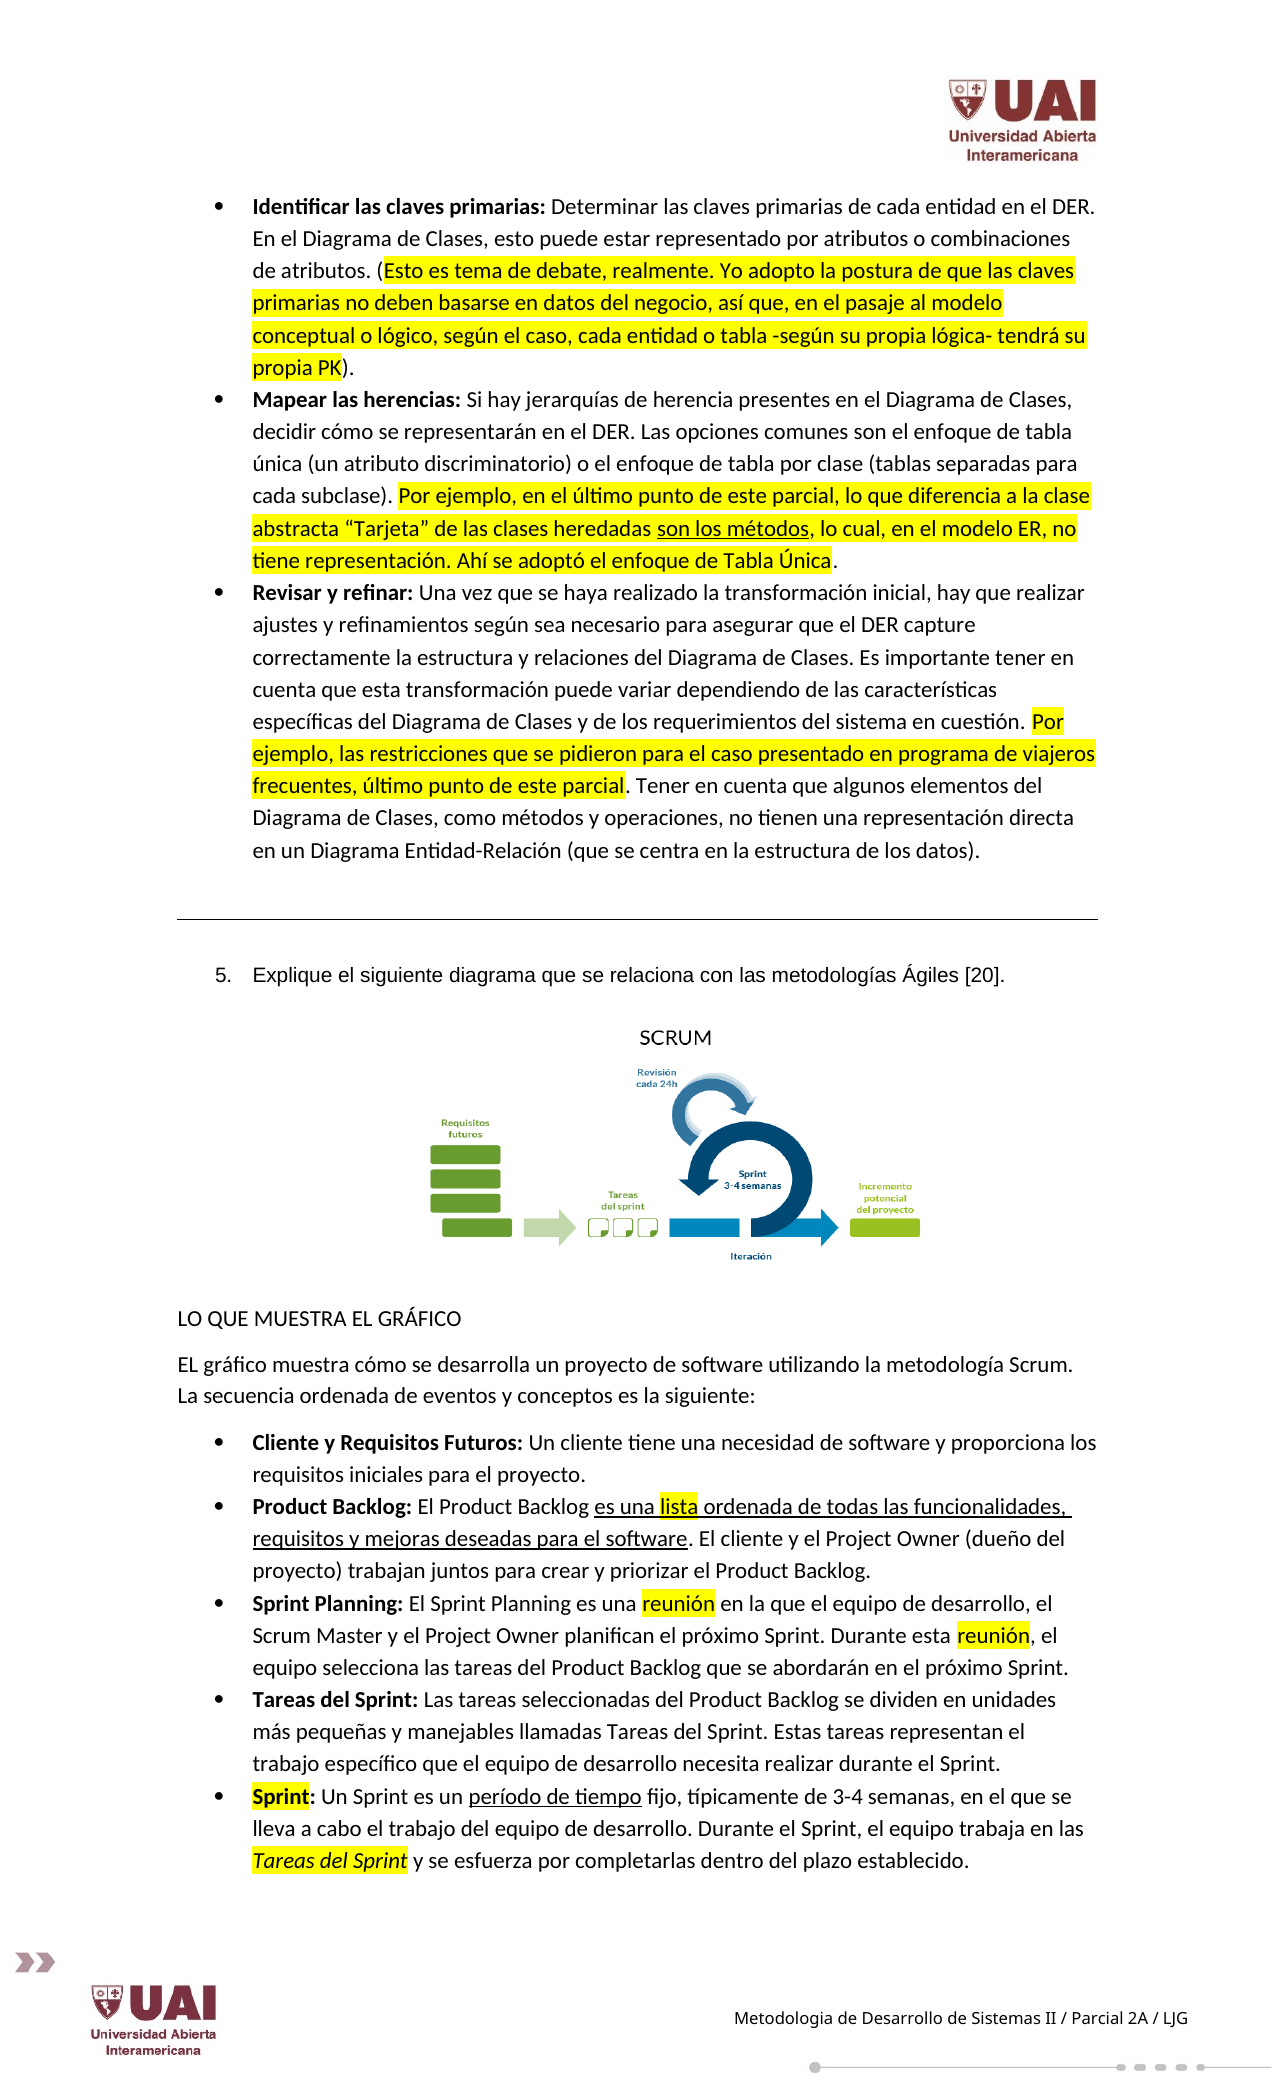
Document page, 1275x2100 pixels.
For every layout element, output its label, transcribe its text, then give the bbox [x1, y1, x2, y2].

list Identificar las claves primarias: Determinar las claves primarias de cada entidad en el DER. En el Diagrama de Clases, esto puede estar representado por atributos o combinaciones de atributos. (Esto es tema de debate, realmente. Yo adopto la postura de que las claves primarias no deben basarse en datos del negocio, así que, en el pasaje al modelo conceptual o lógico, según el caso, cada entidad o tabla -según su propia lógica- tendrá su propia PK). [215, 192, 1098, 381]
list Sprint: Un Sprint es un período de tiempo fijo, típicamente de 3-4 semanas, en el que se lleva a cabo el trabajo del equipo de desarrollo. Durante el Sprint, el equipo trabaja en las Tareas del Sprint y se esfuerza por completarlas dentro del plazo establecido. [215, 1782, 1098, 1874]
list Product Backlog: El Product Backlog es una lista ordenada de todas las funcionalidades, requisitos y mejoras deseadas para el software. El cliente y el Project Owner (dueño del proyecto) trabajan juntos para crear y priorizar el Product Backlog. [215, 1492, 1098, 1584]
list Revisar y refinar: Una vez que se haya realizado la transformación inicial, hay que realizar ajustes y refinamientos según sea necesario para asegurar que el DER capture correctamente la estructura y relaciones del Diagrama de Clases. Es importante tener en cuenta que esta transformación puede variar dependiendo de las características específicas del Diagrama de Clases y de los requerimientos del sistema en cuestión. Por ejemplo, las restricciones que se pidieron para el caso presentado en programa de viajeros frecuentes, último punto de este parcial. Tener en cuenta que algunos elementos del Diagrama de Clases, como métodos y operaciones, no tienen una representación directa en un Diagrama Entidad-Relación (que se centra en la estructura de los datos). [215, 578, 1098, 864]
list Sprint Planning: El Sprint Planning es una reunión en la que el equipo de desarrollo, el Scrum Master y el Project Owner planifican el próximo Sprint. Durante esta reunión, el equipo selecciona las tareas del Product Backlog que se abordarán en el próximo Sprint. [215, 1589, 1098, 1681]
list Explique el siguiente diagrama que se relaciona con las metodologías Ágiles [20]. [215, 963, 1098, 987]
text LO QUE MUESTRA EL GRÁFICO [177, 1304, 1098, 1332]
list Tareas del Sprint: Las tareas seleccionadas del Product Backlog se dividen en unidades más pequeñas y manejables llamadas Tareas del Sprint. Estas tareas representan el trabajo específico que el equipo de desarrollo necesita realizar durante el Sprint. [215, 1685, 1098, 1778]
picture [945, 75, 1098, 164]
list Cliente y Requisitos Futuros: Un cliente tiene una necesidad de software y proporciona los requisitos iniciales para el proyecto. [215, 1428, 1098, 1488]
picture [423, 1011, 927, 1280]
list Mapear las herencias: Si hay jerarquías de herencia presentes en el Diagrama de Clases, decidir cómo se representarán en el DER. Las opciones comunes son el enfoque de tabla única (un atributo discriminatorio) o el enfoque de tabla por clase (tablas separadas para cada subclase). Por ejemplo, en el último punto de este parcial, lo que diferencia a la clase abstracta “Tarjeta” de las clases heredadas son los métodos, lo cual, en el modelo ER, no tiene representación. Ahí se adoptó el enfoque de Tabla Única. [215, 385, 1098, 574]
picture [0, 1935, 1272, 2093]
text EL gráfico muestra cómo se desarrolla un proyecto de software utilizando la metodología Scrum. La secuencia ordenada de eventos y conceptos es la siguiente: [177, 1351, 1098, 1409]
